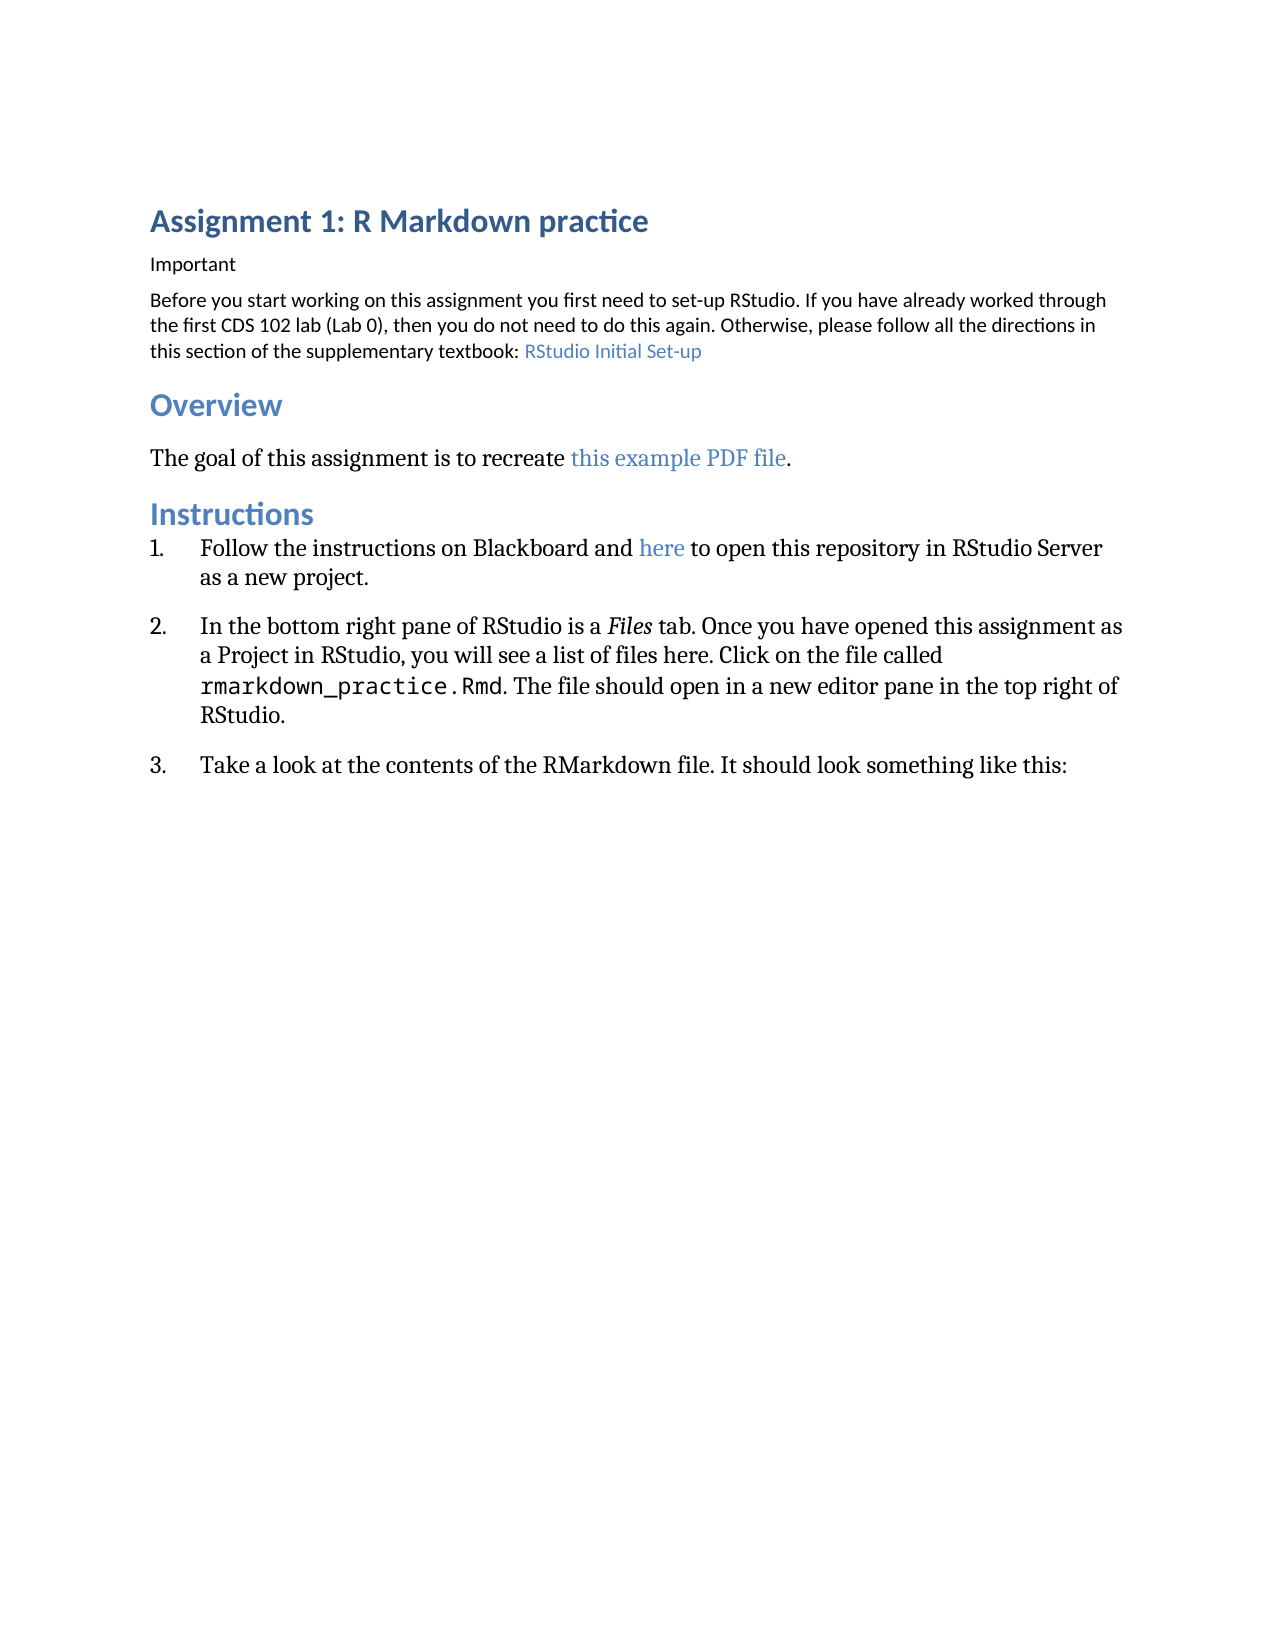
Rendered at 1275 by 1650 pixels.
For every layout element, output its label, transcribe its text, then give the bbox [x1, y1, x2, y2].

subtitle Overview [150, 384, 1125, 425]
list In the bottom right pane of RStudio is a Files tab. Once you have opened this assignment as a Project in RStudio, you will see a list of files here. Click on the file called rmarkdown_practice.Rmd. The file should open in a new editor pane in the top right of RStudio. [150, 612, 1125, 730]
list Follow the instructions on Blackboard and here to open this repository in RStudio Server as a new project. [150, 534, 1125, 591]
text Before you start working on this assignment you first need to set-up RStudio. If you have already worked through the first CDS 102 lab (Lab 0), then you do not need to do this again. Otherwise, please follow all the directions in this section of the supplementary textbook: RStudio Initial Set-up [150, 287, 1125, 363]
subtitle Important [150, 251, 1125, 277]
subtitle Assignment 1: R Markdown practice [150, 200, 1125, 241]
list Take a look at the contents of the RMarkdown file. It should look something like this: [150, 751, 1125, 779]
text The goal of this assignment is to recreate this example PDF file. [150, 443, 1125, 472]
subtitle Instructions [150, 493, 1125, 534]
